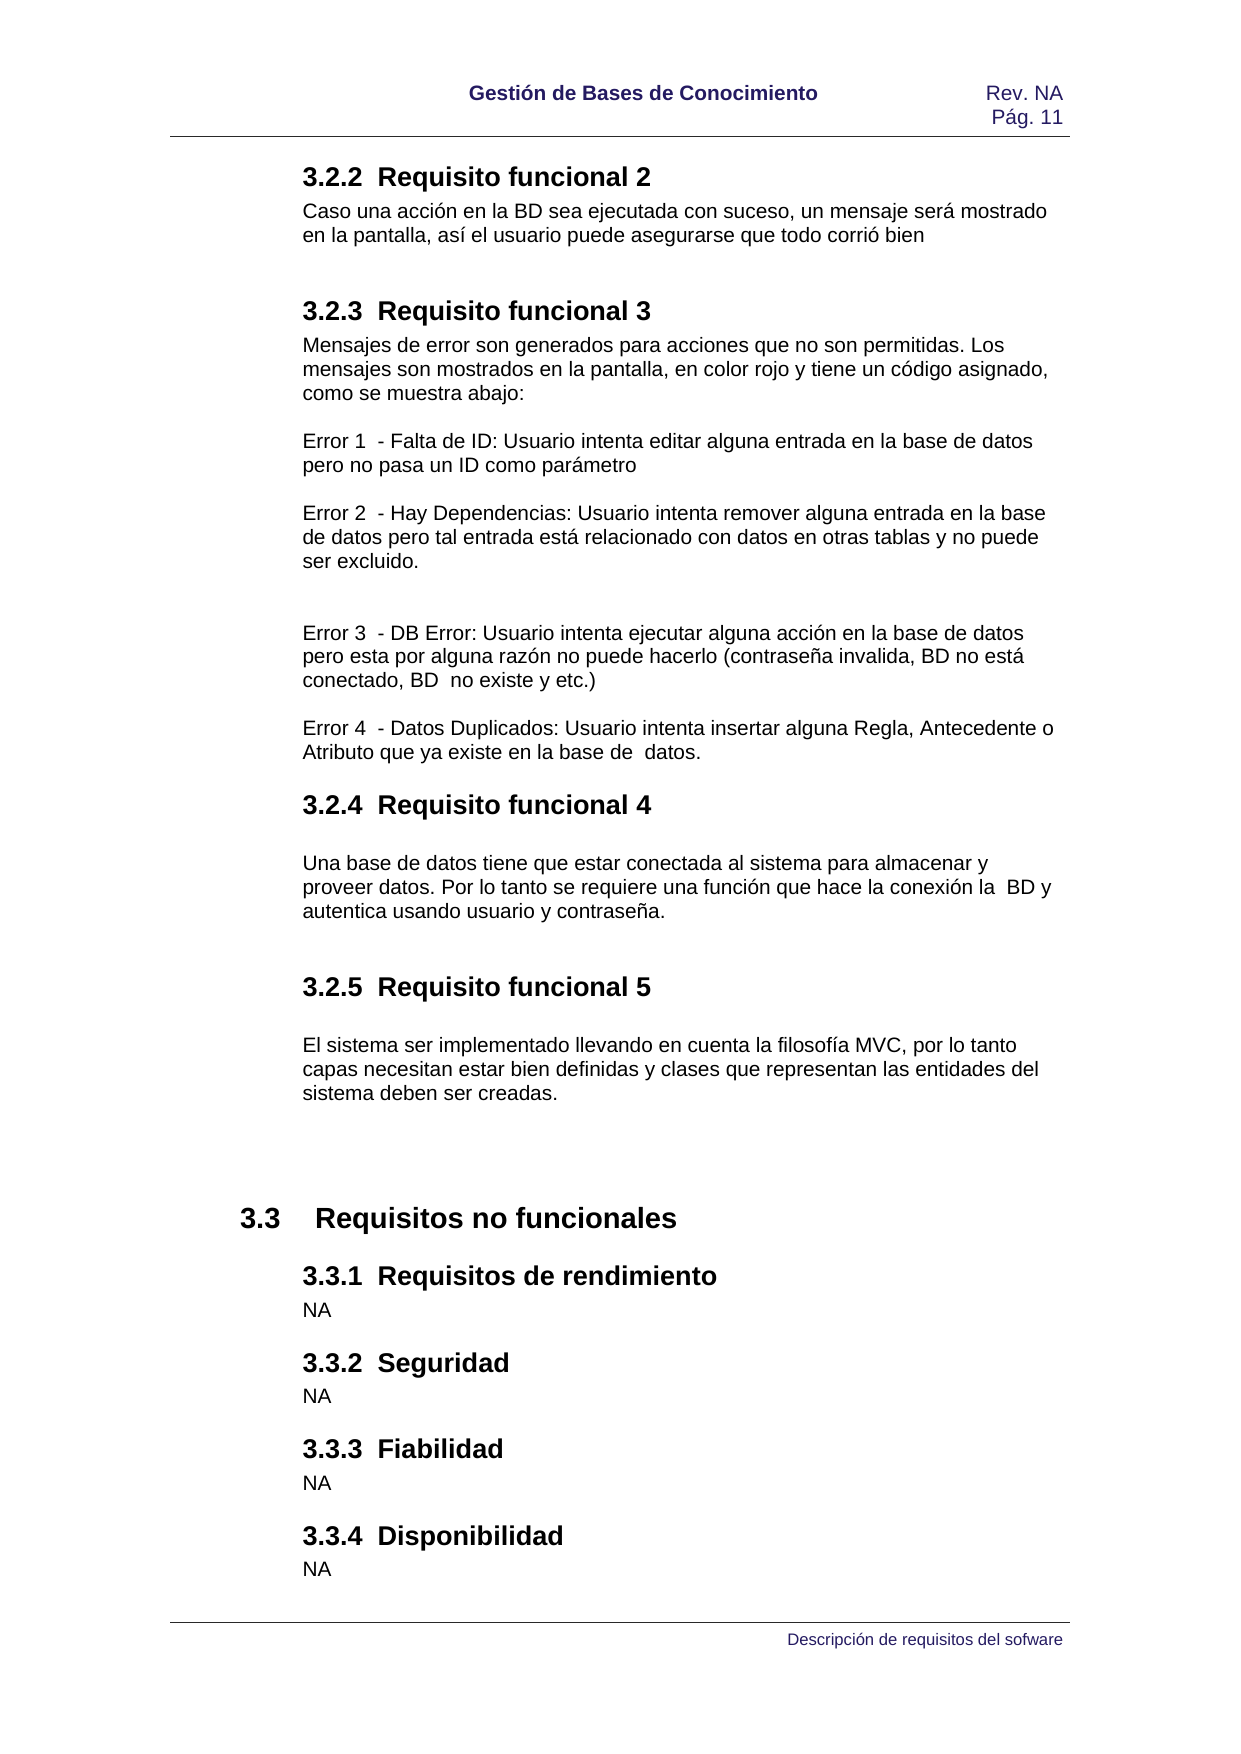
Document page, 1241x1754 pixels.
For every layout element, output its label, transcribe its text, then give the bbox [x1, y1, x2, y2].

text Error 3 - DB Error: Usuario intenta ejecutar alguna acción en la base de datos pero esta por alguna razón no puede hacerlo (contraseña invalida, BD no está conectado, BD no existe y etc.) [302, 620, 1063, 692]
text NA [302, 1557, 1063, 1581]
text Error 2 - Hay Dependencias: Usuario intenta remover alguna entrada en la base de datos pero tal entrada está relacionado con datos en otras tablas y no puede ser excluido. [302, 501, 1063, 572]
text Error 1 - Falta de ID: Usuario intenta editar alguna entrada en la base de datos pero no pasa un ID como parámetro [302, 429, 1063, 477]
text El sistema ser implementado llevando en cuenta la filosofía MVC, por lo tanto capas necesitan estar bien definidas y clases que representan las entidades del sistema deben ser creadas. [302, 1033, 1063, 1105]
text NA [302, 1298, 1063, 1322]
subtitle Requisito funcional 2 [302, 161, 1063, 192]
subtitle Seguridad [302, 1347, 1063, 1378]
subtitle Requisito funcional 4 [302, 789, 1063, 820]
text Error 4 - Datos Duplicados: Usuario intenta insertar alguna Regla, Antecedente o Atributo que ya existe en la base de datos. [302, 716, 1063, 764]
subtitle Requisitos de rendimiento [302, 1260, 1063, 1291]
text NA [302, 1384, 1063, 1408]
subtitle Requisito funcional 5 [302, 971, 1063, 1003]
text Caso una acción en la BD sea ejecutada con suceso, un mensaje será mostrado en la pantalla, así el usuario puede asegurarse que todo corrió bien [302, 198, 1063, 246]
subtitle Requisito funcional 3 [302, 295, 1063, 327]
subtitle Requisitos no funcionales [240, 1202, 1063, 1235]
text NA [302, 1471, 1063, 1494]
text Una base de datos tiene que estar conectada al sistema para almacenar y proveer datos. Por lo tanto se requiere una función que hace la conexión la BD y autentica usando usuario y contraseña. [302, 851, 1063, 922]
subtitle Fiabilidad [302, 1433, 1063, 1464]
subtitle Disponibilidad [302, 1519, 1063, 1551]
text Mensajes de error son generados para acciones que no son permitidas. Los mensajes son mostrados en la pantalla, en color rojo y tiene un código asignado, como se muestra abajo: [302, 333, 1063, 405]
